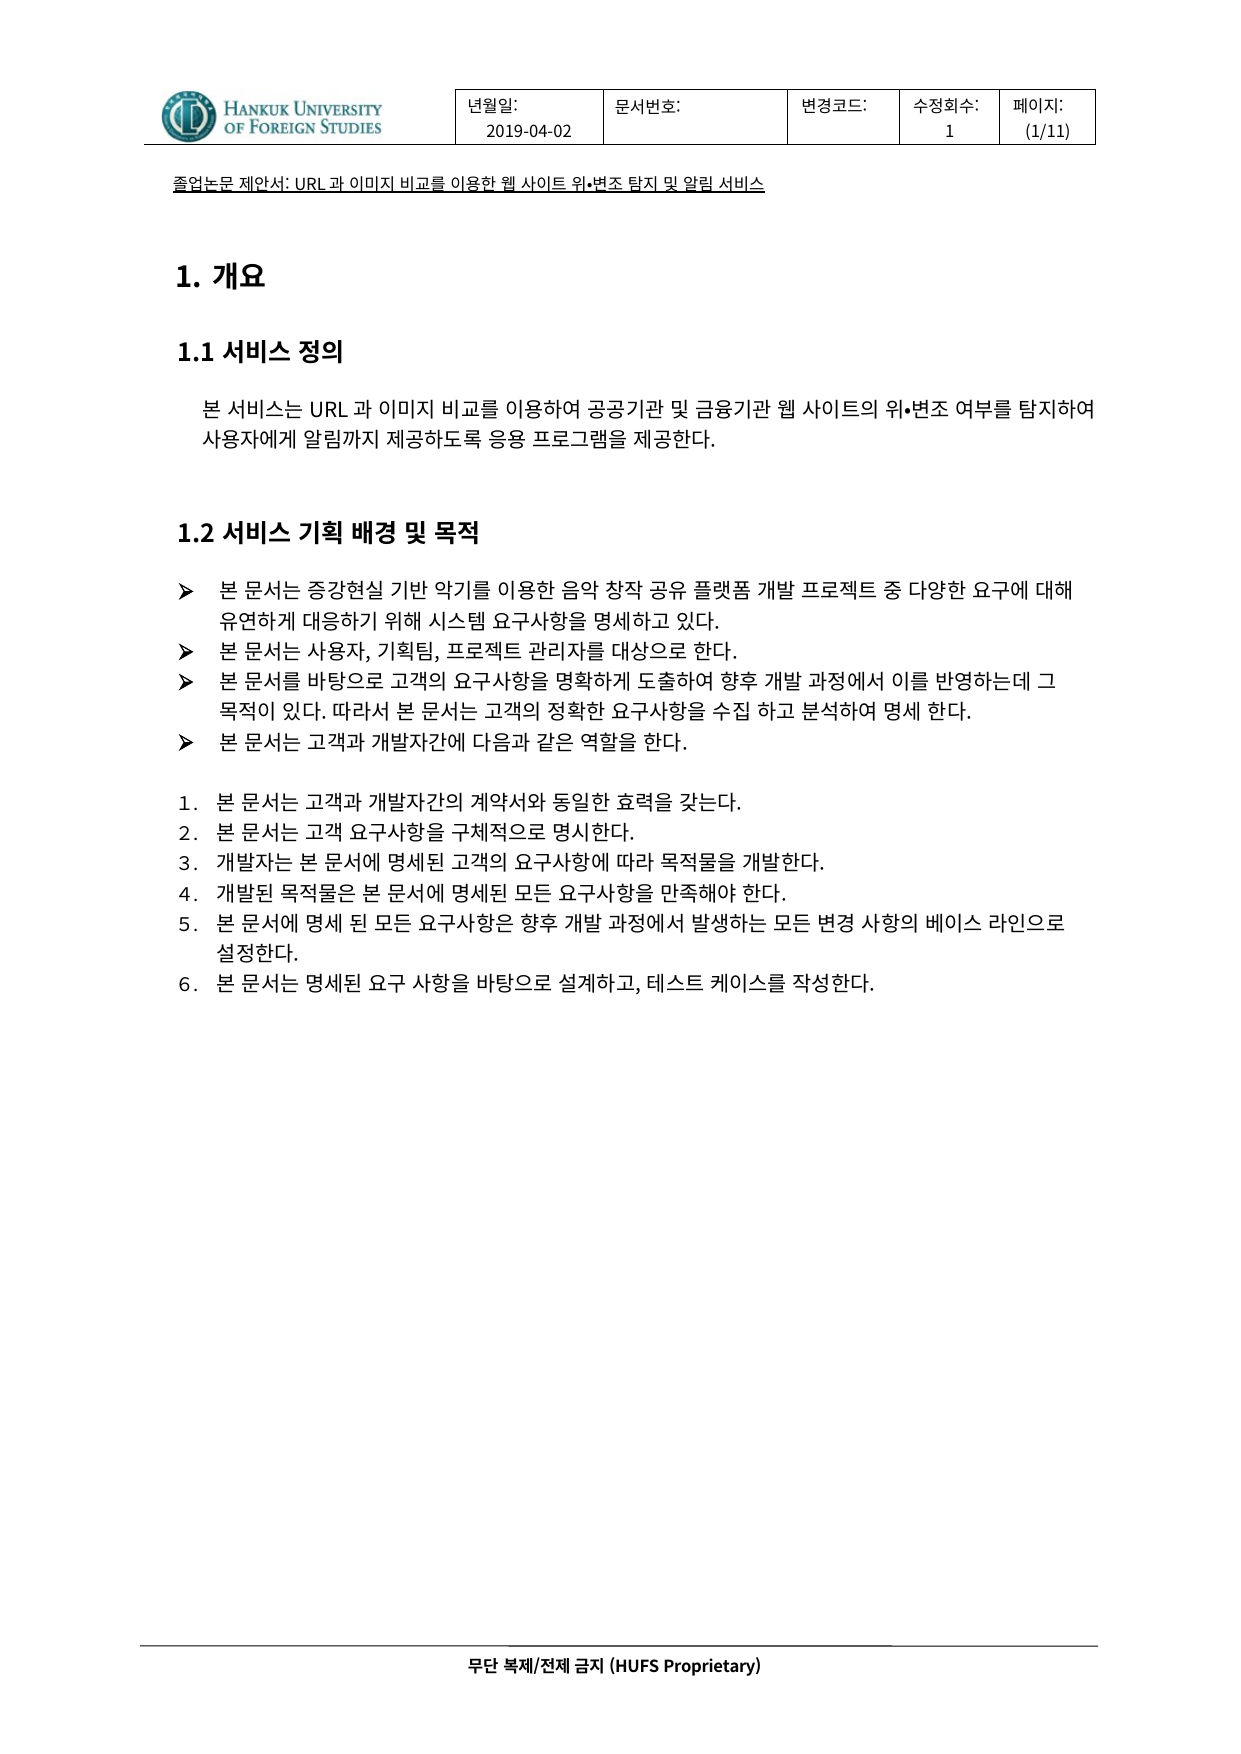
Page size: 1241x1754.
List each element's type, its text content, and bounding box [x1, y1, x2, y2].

text 1.1 서비스 정의 [177, 332, 1109, 368]
list 개발된 목적물은 본 문서에 명세된 모든 요구사항을 만족해야 한다. [175, 877, 1109, 907]
list 개요 [175, 254, 792, 296]
list 본 문서를 바탕으로 고객의 요구사항을 명확하게 도출하여 향후 개발 과정에서 이를 반영하는데 그 목적이 있다. 따라서 본 문서는 고객의 정확한 요구사항을 수집 하고 분석하여 명세 한다. [178, 665, 1109, 726]
list 본 문서는 고객과 개발자간의 계약서와 동일한 효력을 갖는다. [175, 786, 1109, 816]
picture [161, 89, 383, 143]
list 본 문서는 증강현실 기반 악기를 이용한 음악 창작 공유 플랫폼 개발 프로젝트 중 다양한 요구에 대해 유연하게 대응하기 위해 시스템 요구사항을 명세하고 있다. [178, 575, 1109, 635]
list 본 문서는 고객과 개발자간에 다음과 같은 역할을 한다. [178, 726, 1109, 756]
list 개발자는 본 문서에 명세된 고객의 요구사항에 따라 목적물을 개발한다. [175, 847, 1109, 877]
text 1.2 서비스 기획 배경 및 목적 [177, 513, 1109, 550]
list 본 문서는 사용자, 기획팀, 프로젝트 관리자를 대상으로 한다. [178, 635, 1109, 665]
list 본 문서는 고객 요구사항을 구체적으로 명시한다. [175, 816, 1109, 847]
list 본 문서에 명세 된 모든 요구사항은 향후 개발 과정에서 발생하는 모든 변경 사항의 베이스 라인으로 설정한다. [175, 907, 1109, 967]
text 본 서비스는 URL과 이미지 비교를 이용하여 공공기관 및 금융기관 웹 사이트의 위•변조 여부를 탐지하여 사용자에게 알림까지 제공하도록 응용 프로그램을 제공한다. [202, 393, 1109, 454]
list 본 문서는 명세된 요구 사항을 바탕으로 설계하고, 테스트 케이스를 작성한다. [175, 967, 1109, 998]
